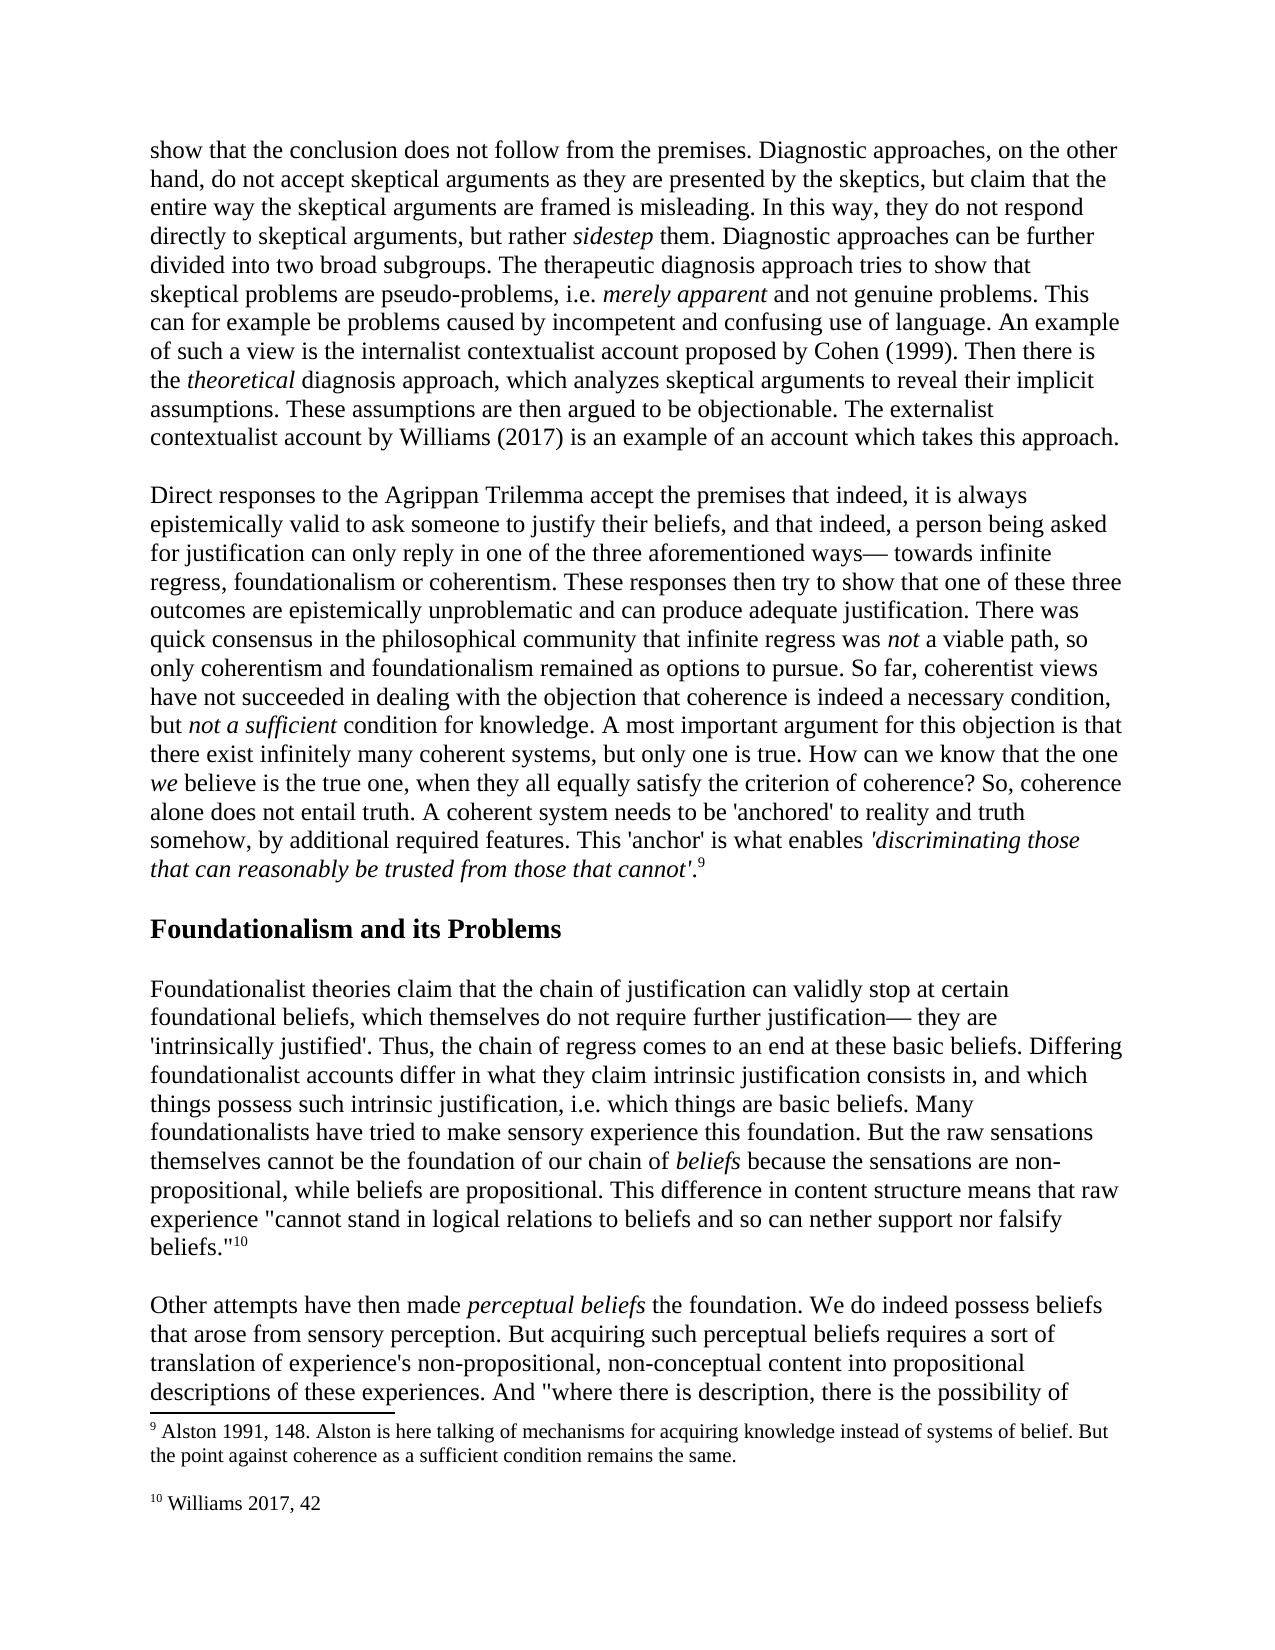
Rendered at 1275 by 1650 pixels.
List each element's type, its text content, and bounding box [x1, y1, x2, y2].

text Direct responses to the Agrippan Trilemma accept the premises that indeed, it is always epistemically valid to ask someone to justify their beliefs, and that indeed, a person being asked for justification can only reply in one of the three aforementioned ways— towards infinite regress, foundationalism or coherentism. These responses then try to show that one of these three outcomes are epistemically unproblematic and can produce adequate justification. There was quick consensus in the philosophical community that infinite regress was not a viable path, so only coherentism and foundationalism remained as options to pursue. So far, coherentist views have not succeeded in dealing with the objection that coherence is indeed a necessary condition, but not a sufficient condition for knowledge. A most important argument for this objection is that there exist infinitely many coherent systems, but only one is true. How can we know that the one we believe is the true one, when they all equally satisfy the criterion of coherence? So, coherence alone does not entail truth. A coherent system needs to be 'anchored' to reality and truth somehow, by additional required features. This 'anchor' is what enables 'discriminating those that can reasonably be trusted from those that cannot'. [150, 480, 1125, 883]
text Foundationalism and its Problems [150, 912, 1125, 944]
text Foundationalist theories claim that the chain of justification can validly stop at certain foundational beliefs, which themselves do not require further justification— they are 'intrinsically justified'. Thus, the chain of regress comes to an end at these basic beliefs. Differing foundationalist accounts differ in what they claim intrinsic justification consists in, and which things possess such intrinsic justification, i.e. which things are basic beliefs. Many foundationalists have tried to make sensory experience this foundation. But the raw sensations themselves cannot be the foundation of our chain of beliefs because the sensations are non-propositional, while beliefs are propositional. This difference in content structure means that raw experience "cannot stand in logical relations to beliefs and so can nether support nor falsify beliefs." [150, 974, 1125, 1261]
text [150, 135, 1125, 451]
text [150, 1290, 1125, 1405]
